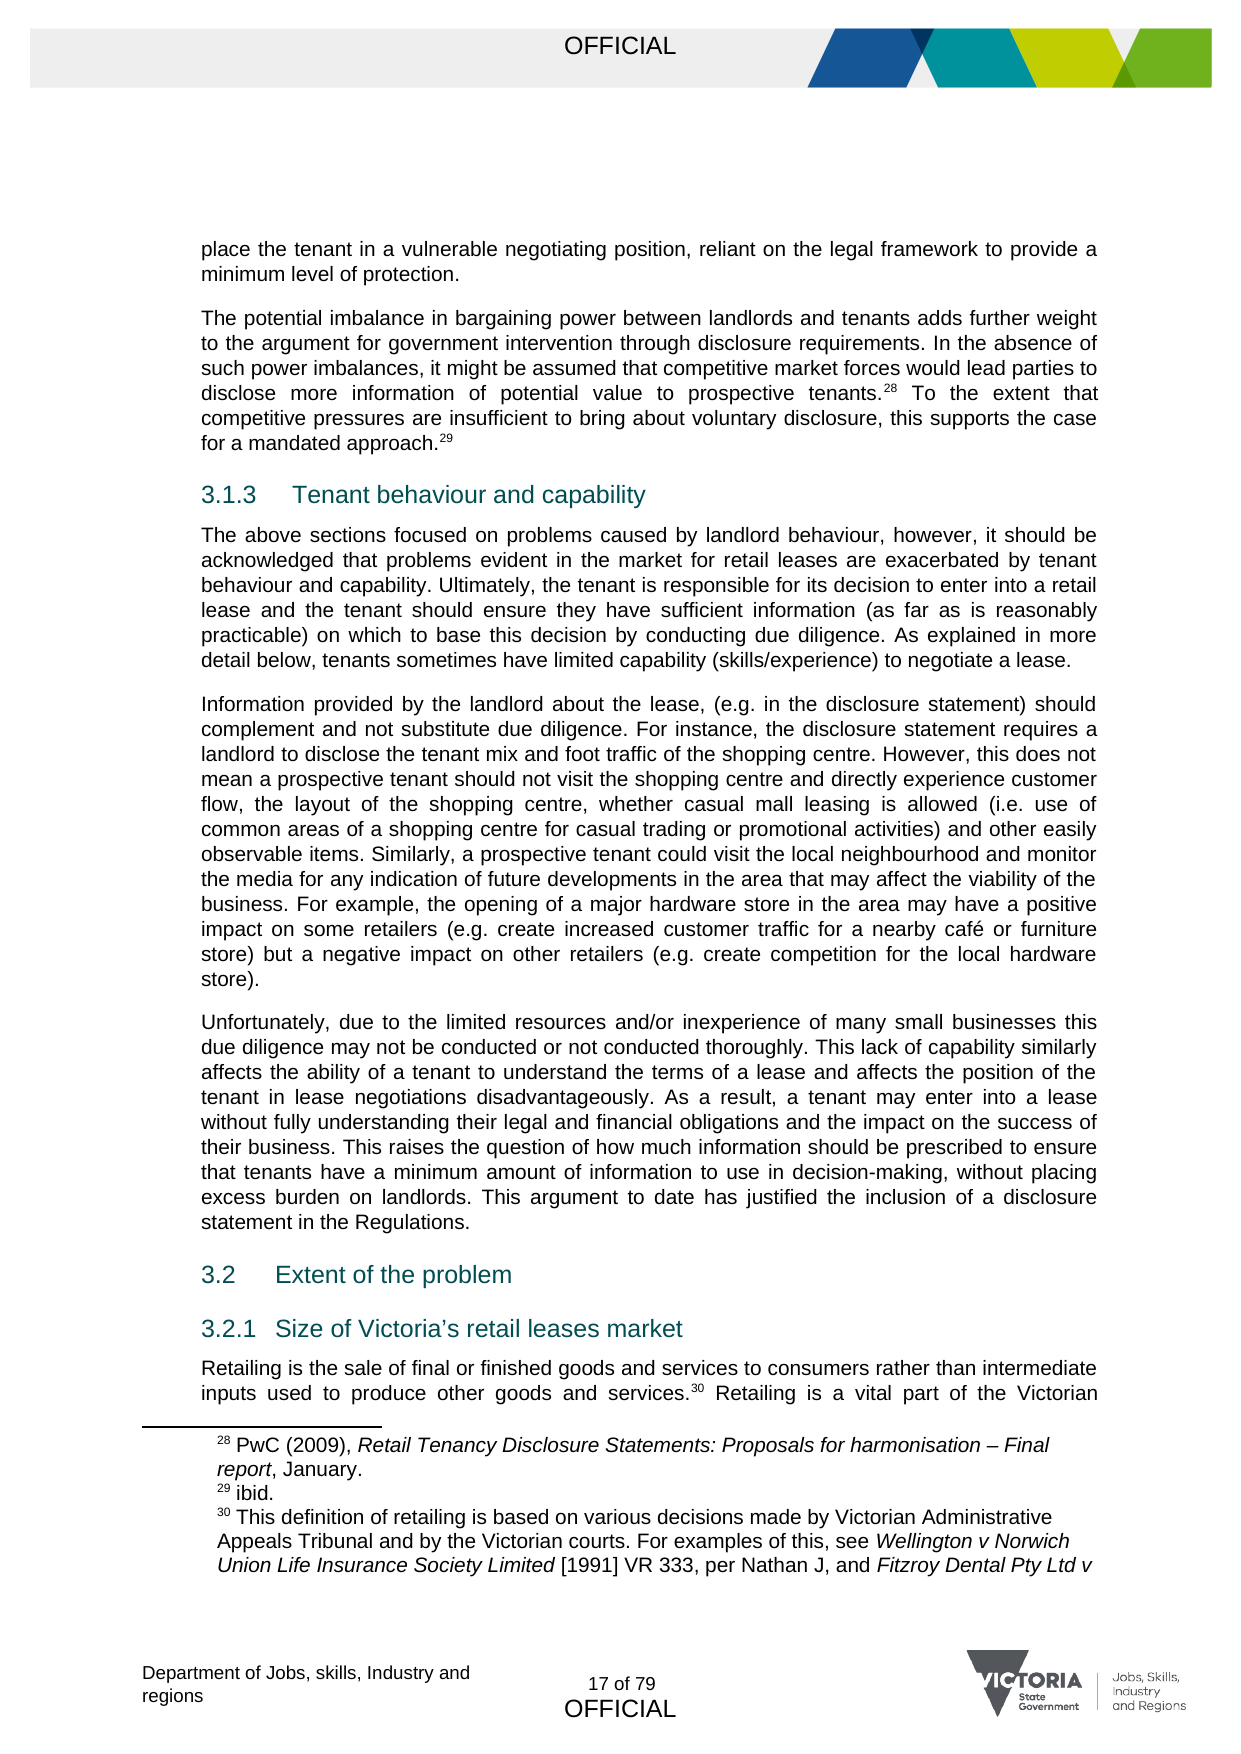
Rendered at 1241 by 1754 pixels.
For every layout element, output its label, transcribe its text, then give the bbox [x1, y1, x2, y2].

text The potential imbalance in bargaining power between landlords and tenants adds further weight to the argument for government intervention through disclosure requirements. In the absence of such power imbalances, it might be assumed that competitive market forces would lead parties to disclose more information of potential value to prospective tenants. To the extent that competitive pressures are insufficient to bring about voluntary disclosure, this supports the case for a mandated approach. [201, 699, 1098, 849]
text Uneven market power is also highlighted upon renewal of a lease. A substantial portion of a retailer’s goodwill or custom is location specific and moving location often means a loss of trade as well as a loss of investment in the fit-out of the premises. In effect, the landlord has the power to determine whether the tenant can stay by offering an option to renew the lease. If the landlord does offer an option to renew the lease, this does not guarantee a tenant can stay, as the new rent may be unaffordable. Furthermore, the lease length and conditions will impact the tenant’s ability to sell the business, with a longer lease term more favourable for sale. These situations place the tenant in a vulnerable negotiating position, reliant on the legal framework to provide a minimum level of protection. [201, 455, 1098, 680]
text This imbalance in market power is particularly evident when the landlord is a shopping centre. Such landlords are often very large companies and possess a strong negotiating position when setting the terms of a lease and determining who it will permit to operate there. An individual small business is usually not in a position to significantly affect the terms and conditions of the lease offered by the landlord of a shopping centre. In some instances, a shopping centre may also have localised market power and the retailer may have little choice but to locate in the shopping centre in line with consumer expectations. Such localised market power is more common in non-metropolitan centres where there are a limited number of shopping precincts. [201, 236, 1098, 436]
picture [243, 1562, 249, 1570]
subtitle Tenant behaviour and capability [201, 874, 1098, 903]
text The above sections focused on problems caused by landlord behaviour, however, it should be acknowledged that problems evident in the market for retail leases are exacerbated by tenant behaviour and capability. Ultimately, the tenant is responsible for its decision to enter into a retail lease and the tenant should ensure they have sufficient information (as far as is reasonably practicable) on which to base this decision by conducting due diligence. As explained in more detail below, tenants sometimes have limited capability (skills/experience) to negotiate a lease. [201, 915, 1098, 1065]
picture [966, 1650, 1186, 1717]
picture [0, 0, 1241, 1570]
text Information provided by the landlord about the lease, (e.g. in the disclosure statement) should complement and not substitute due diligence. For instance, the disclosure statement requires a landlord to disclose the tenant mix and foot traffic of the shopping centre. However, this does not mean a prospective tenant should not visit the shopping centre and directly experience customer flow, the layout of the shopping centre, whether casual mall leasing is allowed (i.e. use of common areas of a shopping centre for casual trading or promotional activities) and other easily observable items. Similarly, a prospective tenant could visit the local neighbourhood and monitor the media for any indication of future developments in the area that may affect the viability of the business. For example, the opening of a major hardware store in the area may have a positive impact on some retailers (e.g. create increased customer traffic for a nearby café or furniture store) but a negative impact on other retailers (e.g. create competition for the local hardware store). [201, 1084, 1098, 1384]
